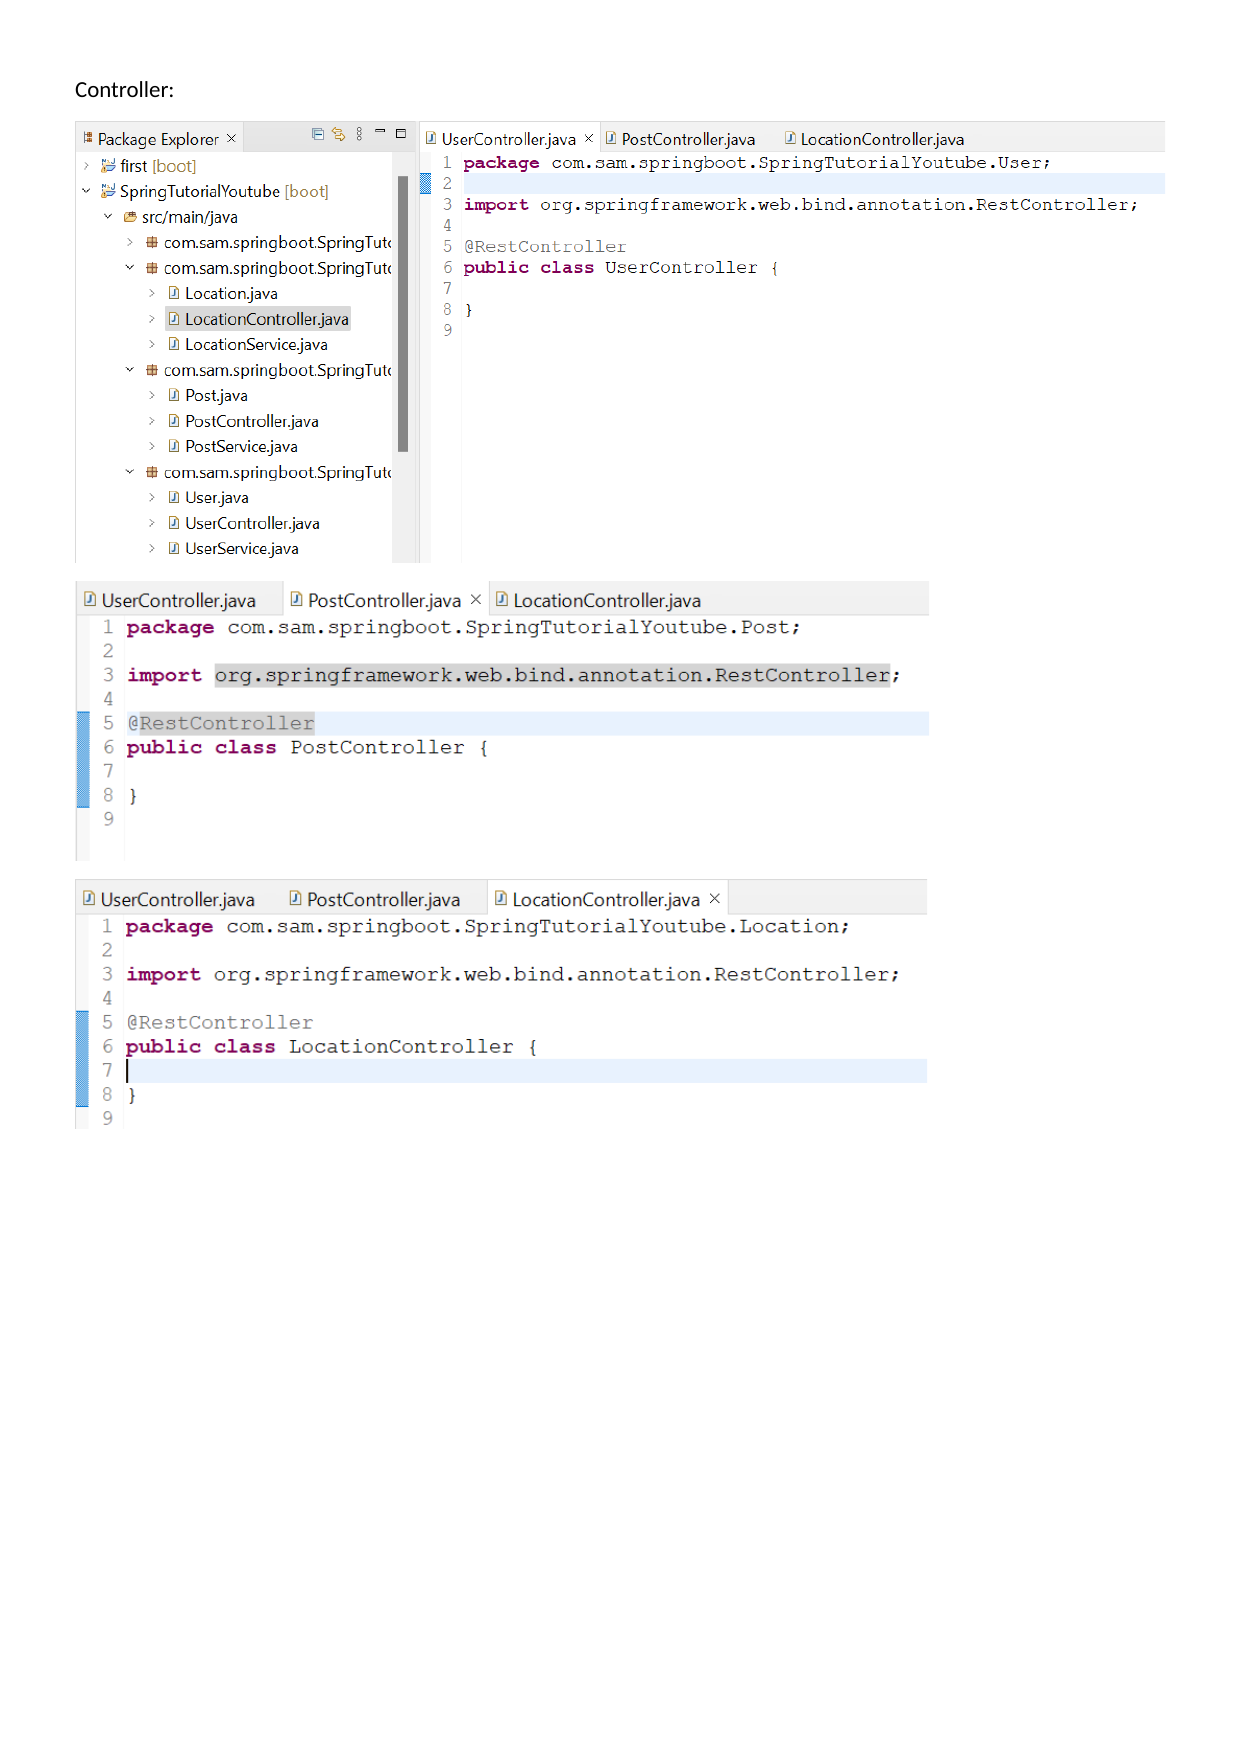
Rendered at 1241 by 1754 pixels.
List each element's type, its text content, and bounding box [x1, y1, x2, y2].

picture [75, 121, 1166, 563]
text Controller: [75, 75, 1165, 103]
picture [75, 581, 930, 861]
picture [75, 879, 928, 1129]
